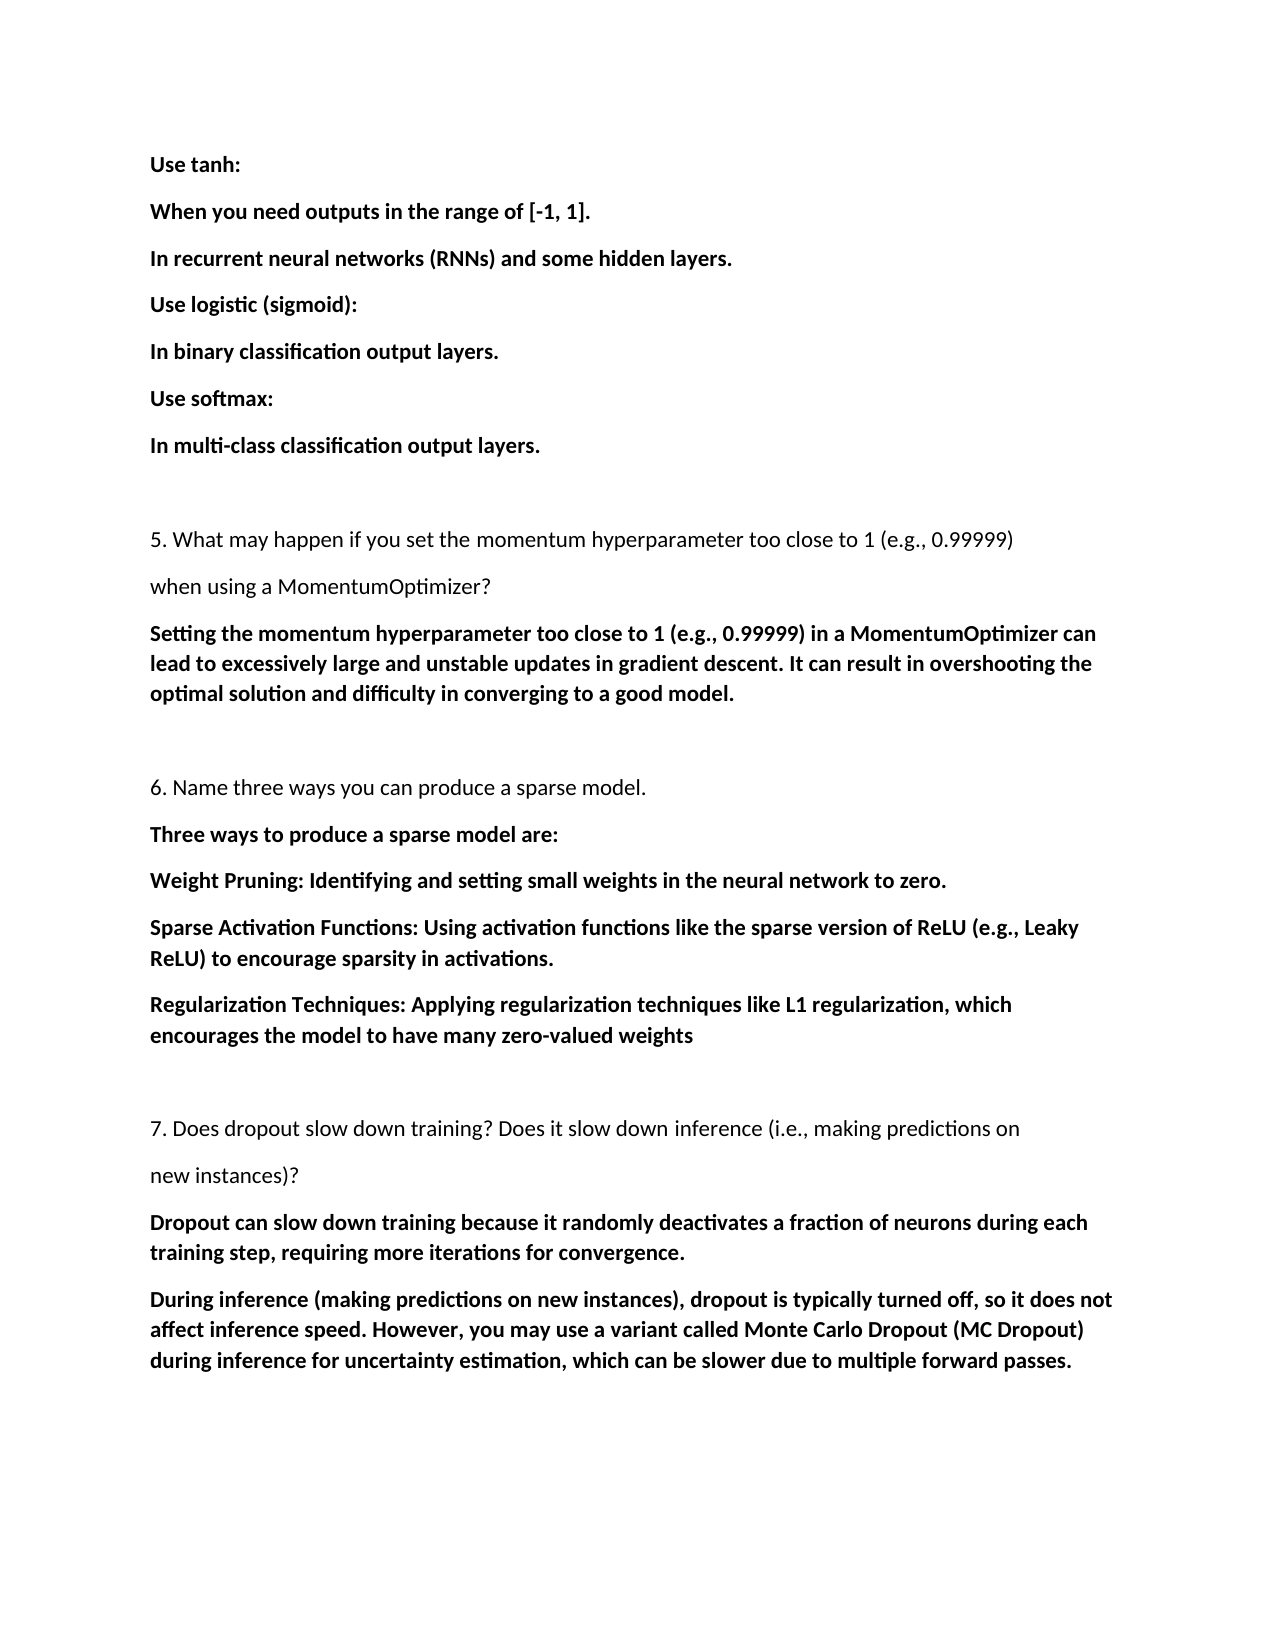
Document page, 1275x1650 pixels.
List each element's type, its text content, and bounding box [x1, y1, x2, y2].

text Sparse Activation Functions: Using activation functions like the sparse version of ReLU (e.g., Leaky ReLU) to encourage sparsity in activations. [150, 913, 1125, 972]
text In binary classification output layers. [150, 337, 1125, 366]
text Dropout can slow down training because it randomly deactivates a fraction of neurons during each training step, requiring more iterations for convergence. [150, 1208, 1125, 1267]
text Weight Pruning: Identifying and setting small weights in the neural network to zero. [150, 867, 1125, 895]
text when using a MomentumOptimizer? [150, 572, 1125, 600]
text In multi-class classification output layers. [150, 431, 1125, 459]
text Use softmax: [150, 384, 1125, 412]
text Three ways to produce a sparse model are: [150, 820, 1125, 848]
text 7. Does dropout slow down training? Does it slow down inference (i.e., making predictions on [150, 1114, 1125, 1143]
text Use logistic (sigmoid): [150, 291, 1125, 319]
text During inference (making predictions on new instances), dropout is typically turned off, so it does not affect inference speed. However, you may use a variant called Monte Carlo Dropout (MC Dropout) during inference for uncertainty estimation, which can be slower due to multiple forward passes. [150, 1285, 1125, 1374]
text In recurrent neural networks (RNNs) and some hidden layers. [150, 244, 1125, 272]
text 6. Name three ways you can produce a sparse model. [150, 773, 1125, 801]
text Use tanh: [150, 150, 1125, 178]
text Setting the momentum hyperparameter too close to 1 (e.g., 0.99999) in a MomentumOptimizer can lead to excessively large and unstable updates in gradient descent. It can result in overshooting the optimal solution and difficulty in converging to a good model. [150, 619, 1125, 707]
text Regularization Techniques: Applying regularization techniques like L1 regularization, which encourages the model to have many zero-valued weights [150, 991, 1125, 1049]
text When you need outputs in the range of [-1, 1]. [150, 197, 1125, 225]
text 5. What may happen if you set the momentum hyperparameter too close to 1 (e.g., 0.99999) [150, 525, 1125, 553]
text new instances)? [150, 1161, 1125, 1189]
